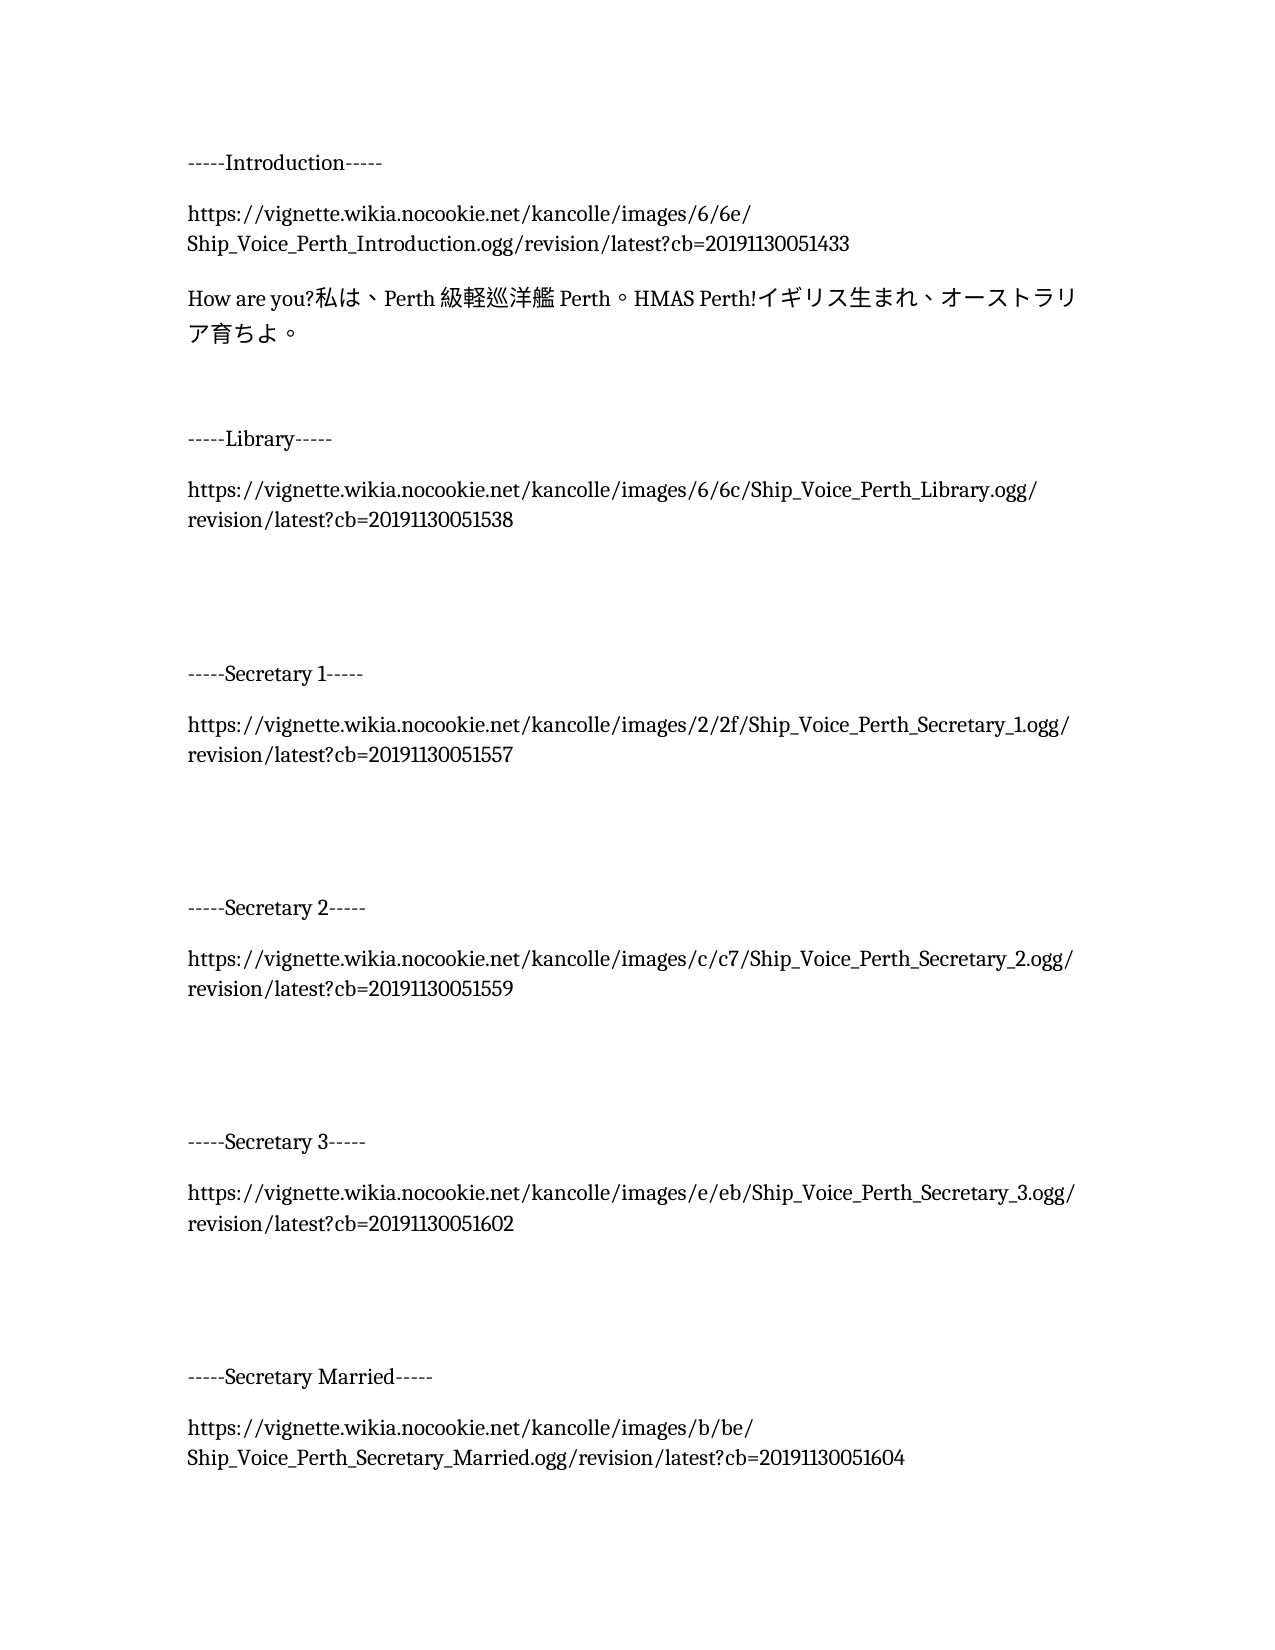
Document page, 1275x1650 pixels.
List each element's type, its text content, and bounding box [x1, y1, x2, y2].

text -----Introduction----- [187, 150, 1087, 176]
text https://vignette.wikia.nocookie.net/kancolle/images/c/c7/Ship_Voice_Perth_Secretary_2.ogg/revision/latest?cb=20191130051559 [187, 946, 1087, 1002]
text https://vignette.wikia.nocookie.net/kancolle/images/e/eb/Ship_Voice_Perth_Secretary_3.ogg/revision/latest?cb=20191130051602 [187, 1180, 1087, 1237]
text -----Secretary 1----- [187, 660, 1087, 687]
text -----Library----- [187, 426, 1087, 452]
text -----Secretary 3----- [187, 1129, 1087, 1156]
text -----Secretary Married----- [187, 1363, 1087, 1390]
text -----Secretary 2----- [187, 895, 1087, 921]
text https://vignette.wikia.nocookie.net/kancolle/images/b/be/Ship_Voice_Perth_Secretary_Married.ogg/revision/latest?cb=20191130051604 [187, 1414, 1087, 1471]
text https://vignette.wikia.nocookie.net/kancolle/images/6/6e/Ship_Voice_Perth_Introduction.ogg/revision/latest?cb=20191130051433 [187, 201, 1087, 258]
text https://vignette.wikia.nocookie.net/kancolle/images/2/2f/Ship_Voice_Perth_Secretary_1.ogg/revision/latest?cb=20191130051557 [187, 711, 1087, 768]
text How are you?私は、Perth級軽巡洋艦Perth。HMAS Perth!イギリス生まれ、オーストラリア育ちよ。 [187, 282, 1087, 349]
text https://vignette.wikia.nocookie.net/kancolle/images/6/6c/Ship_Voice_Perth_Library.ogg/revision/latest?cb=20191130051538 [187, 477, 1087, 534]
